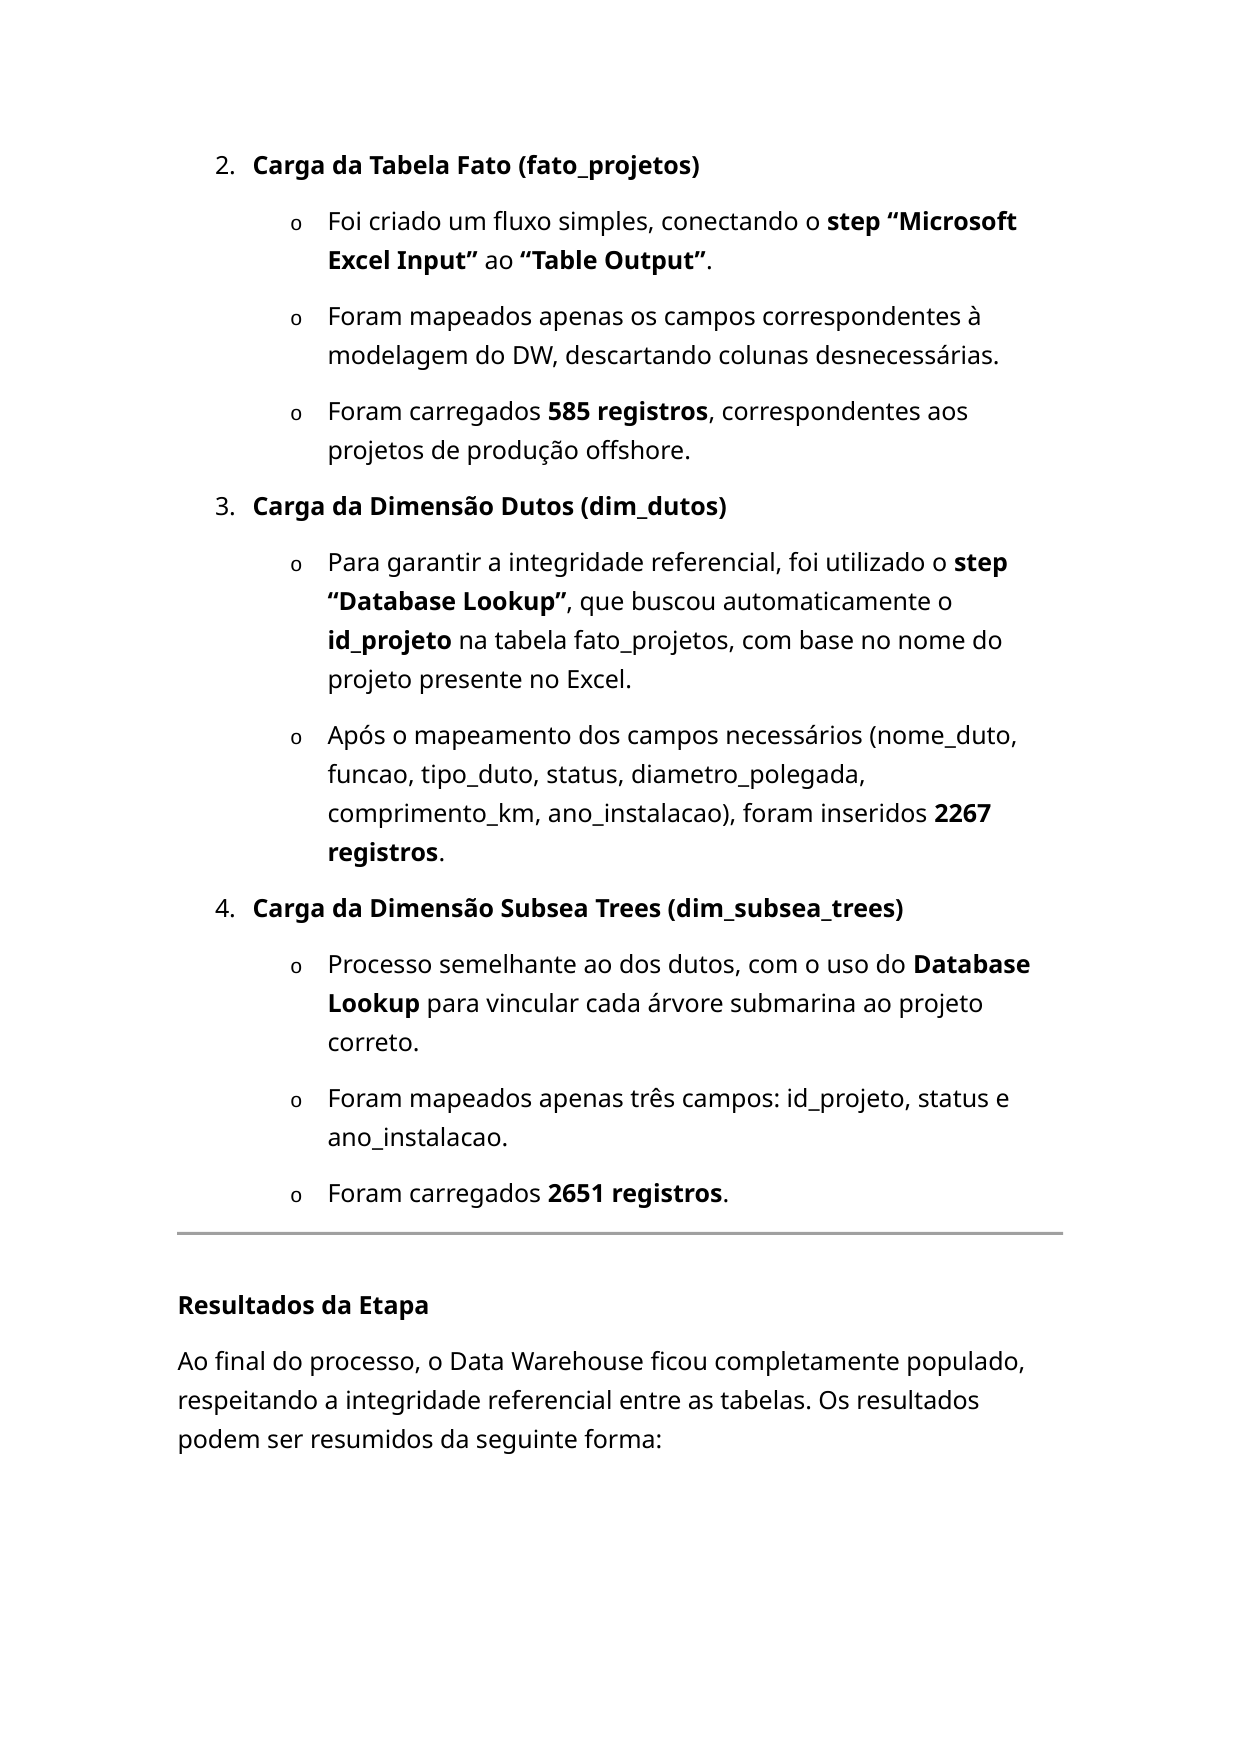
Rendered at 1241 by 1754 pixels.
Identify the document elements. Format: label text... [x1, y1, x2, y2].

list Processo semelhante ao dos dutos, com o uso do Database Lookup para vincular cada árvore submarina ao projeto correto. [290, 947, 1063, 1059]
list Foram mapeados apenas os campos correspondentes à modelagem do DW, descartando colunas desnecessárias. [290, 298, 1063, 372]
list Para garantir a integridade referencial, foi utilizado o step “Database Lookup”, que buscou automaticamente o id_projeto na tabela fato_projetos, com base no nome do projeto presente no Excel. [290, 544, 1063, 696]
list Carga da Dimensão Subsea Trees (dim_subsea_trees) [215, 891, 1063, 925]
list Foram mapeados apenas três campos: id_projeto, status e ano_instalacao. [290, 1081, 1063, 1154]
list Carga da Dimensão Dutos (dim_dutos) [215, 488, 1063, 522]
list Foi criado um fluxo simples, conectando o step “Microsoft Excel Input” ao “Table Output”. [290, 203, 1063, 277]
list Foram carregados 2651 registros. [290, 1176, 1063, 1210]
list Após o mapeamento dos campos necessários (nome_duto, funcao, tipo_duto, status, diametro_polegada, comprimento_km, ano_instalacao), foram inseridos 2267 registros. [290, 718, 1063, 869]
text Resultados da Etapa [177, 1288, 1063, 1322]
list Carga da Tabela Fato (fato_projetos) [215, 148, 1063, 182]
text Ao final do processo, o Data Warehouse ficou completamente populado, respeitando a integridade referencial entre as tabelas. Os resultados podem ser resumidos da seguinte forma: [177, 1343, 1063, 1456]
list Foram carregados 585 registros, correspondentes aos projetos de produção offshore. [290, 393, 1063, 467]
